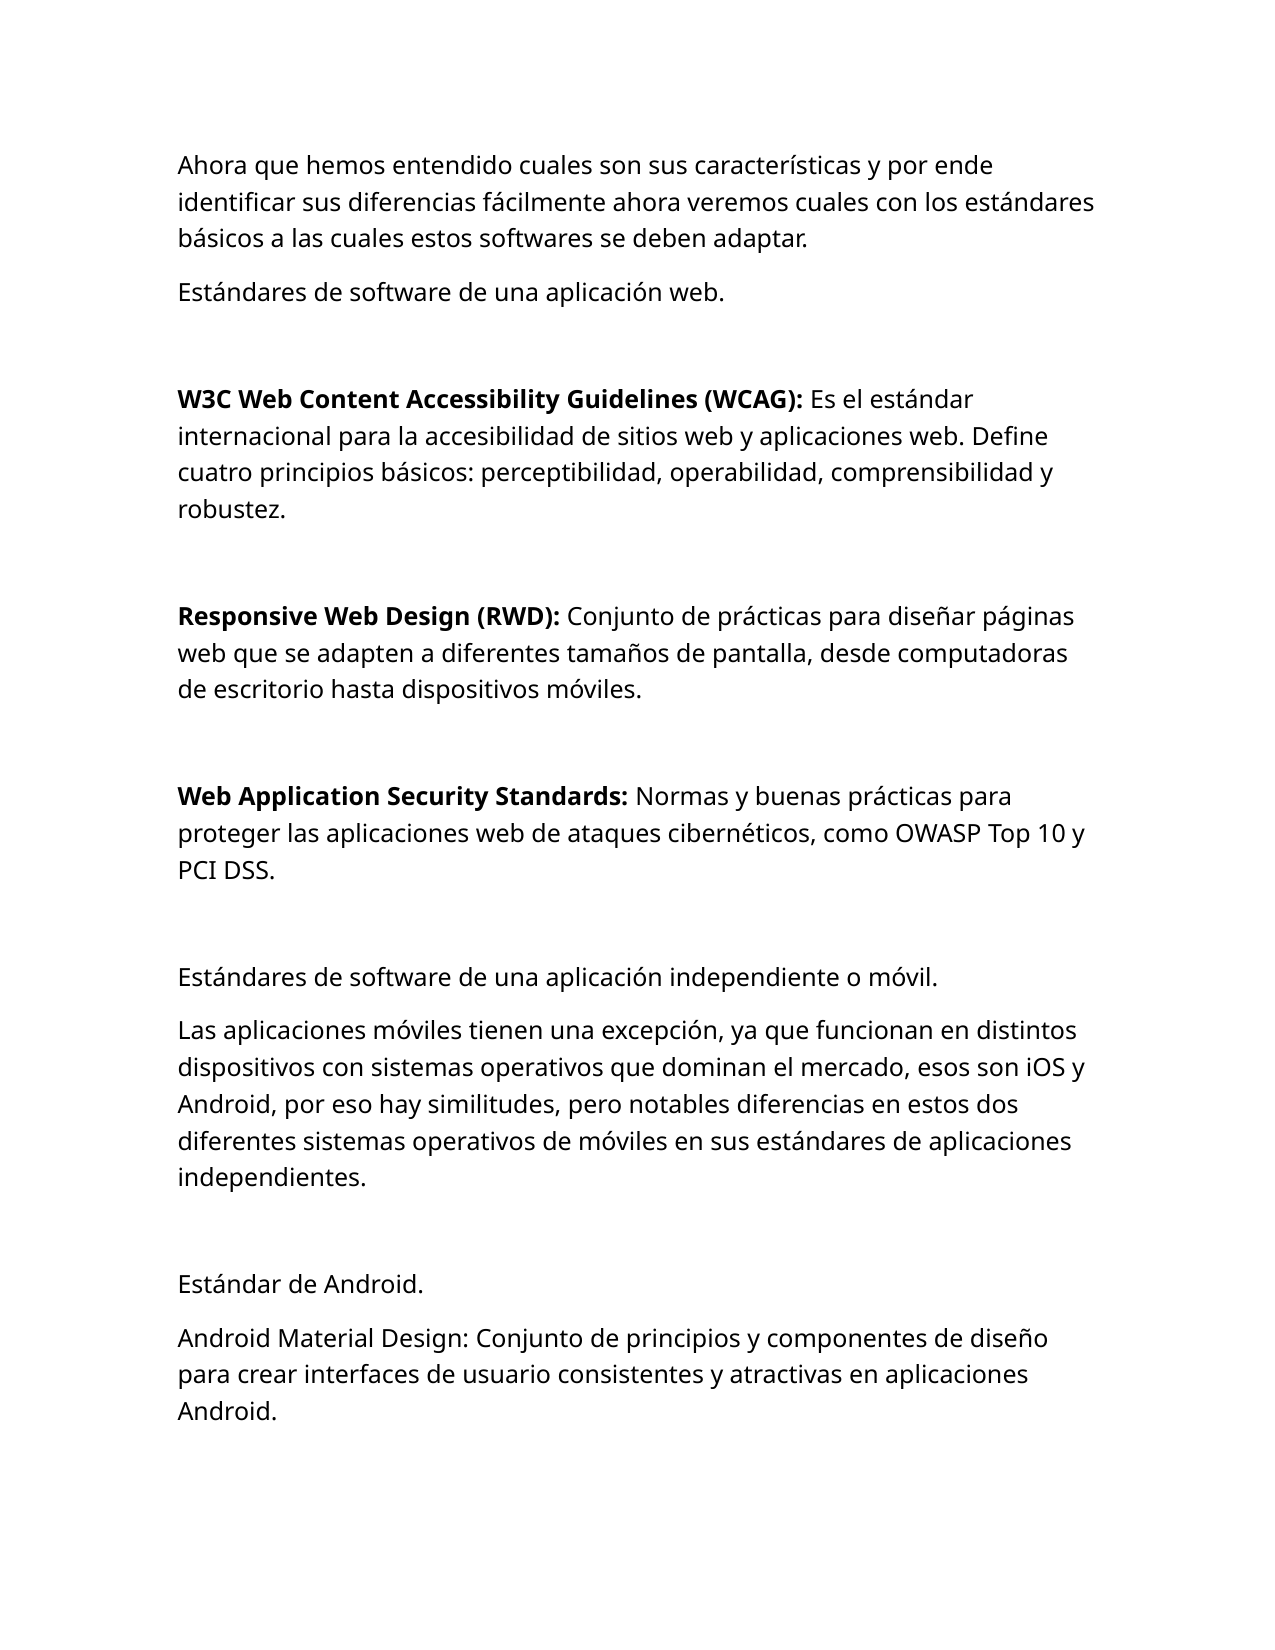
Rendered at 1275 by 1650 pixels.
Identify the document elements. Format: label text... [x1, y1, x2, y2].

text W3C Web Content Accessibility Guidelines (WCAG): Es el estándar internacional para la accesibilidad de sitios web y aplicaciones web. Define cuatro principios básicos: perceptibilidad, operabilidad, comprensibilidad y robustez. [177, 381, 1098, 526]
text Estándares de software de una aplicación independiente o móvil. [177, 959, 1098, 993]
text Responsive Web Design (RWD): Conjunto de prácticas para diseñar páginas web que se adapten a diferentes tamaños de pantalla, desde computadoras de escritorio hasta dispositivos móviles. [177, 599, 1098, 706]
text Ahora que hemos entendido cuales son sus características y por ende identificar sus diferencias fácilmente ahora veremos cuales con los estándares básicos a las cuales estos softwares se deben adaptar. [177, 148, 1098, 255]
text Estándar de Android. [177, 1267, 1098, 1301]
text Las aplicaciones móviles tienen una excepción, ya que funcionan en distintos dispositivos con sistemas operativos que dominan el mercado, esos son iOS y Android, por eso hay similitudes, pero notables diferencias en estos dos diferentes sistemas operativos de móviles en sus estándares de aplicaciones independientes. [177, 1013, 1098, 1194]
text Estándares de software de una aplicación web. [177, 274, 1098, 309]
text Web Application Security Standards: Normas y buenas prácticas para proteger las aplicaciones web de ataques cibernéticos, como OWASP Top 10 y PCI DSS. [177, 779, 1098, 887]
text Android Material Design: Conjunto de principios y componentes de diseño para crear interfaces de usuario consistentes y atractivas en aplicaciones Android. [177, 1320, 1098, 1428]
